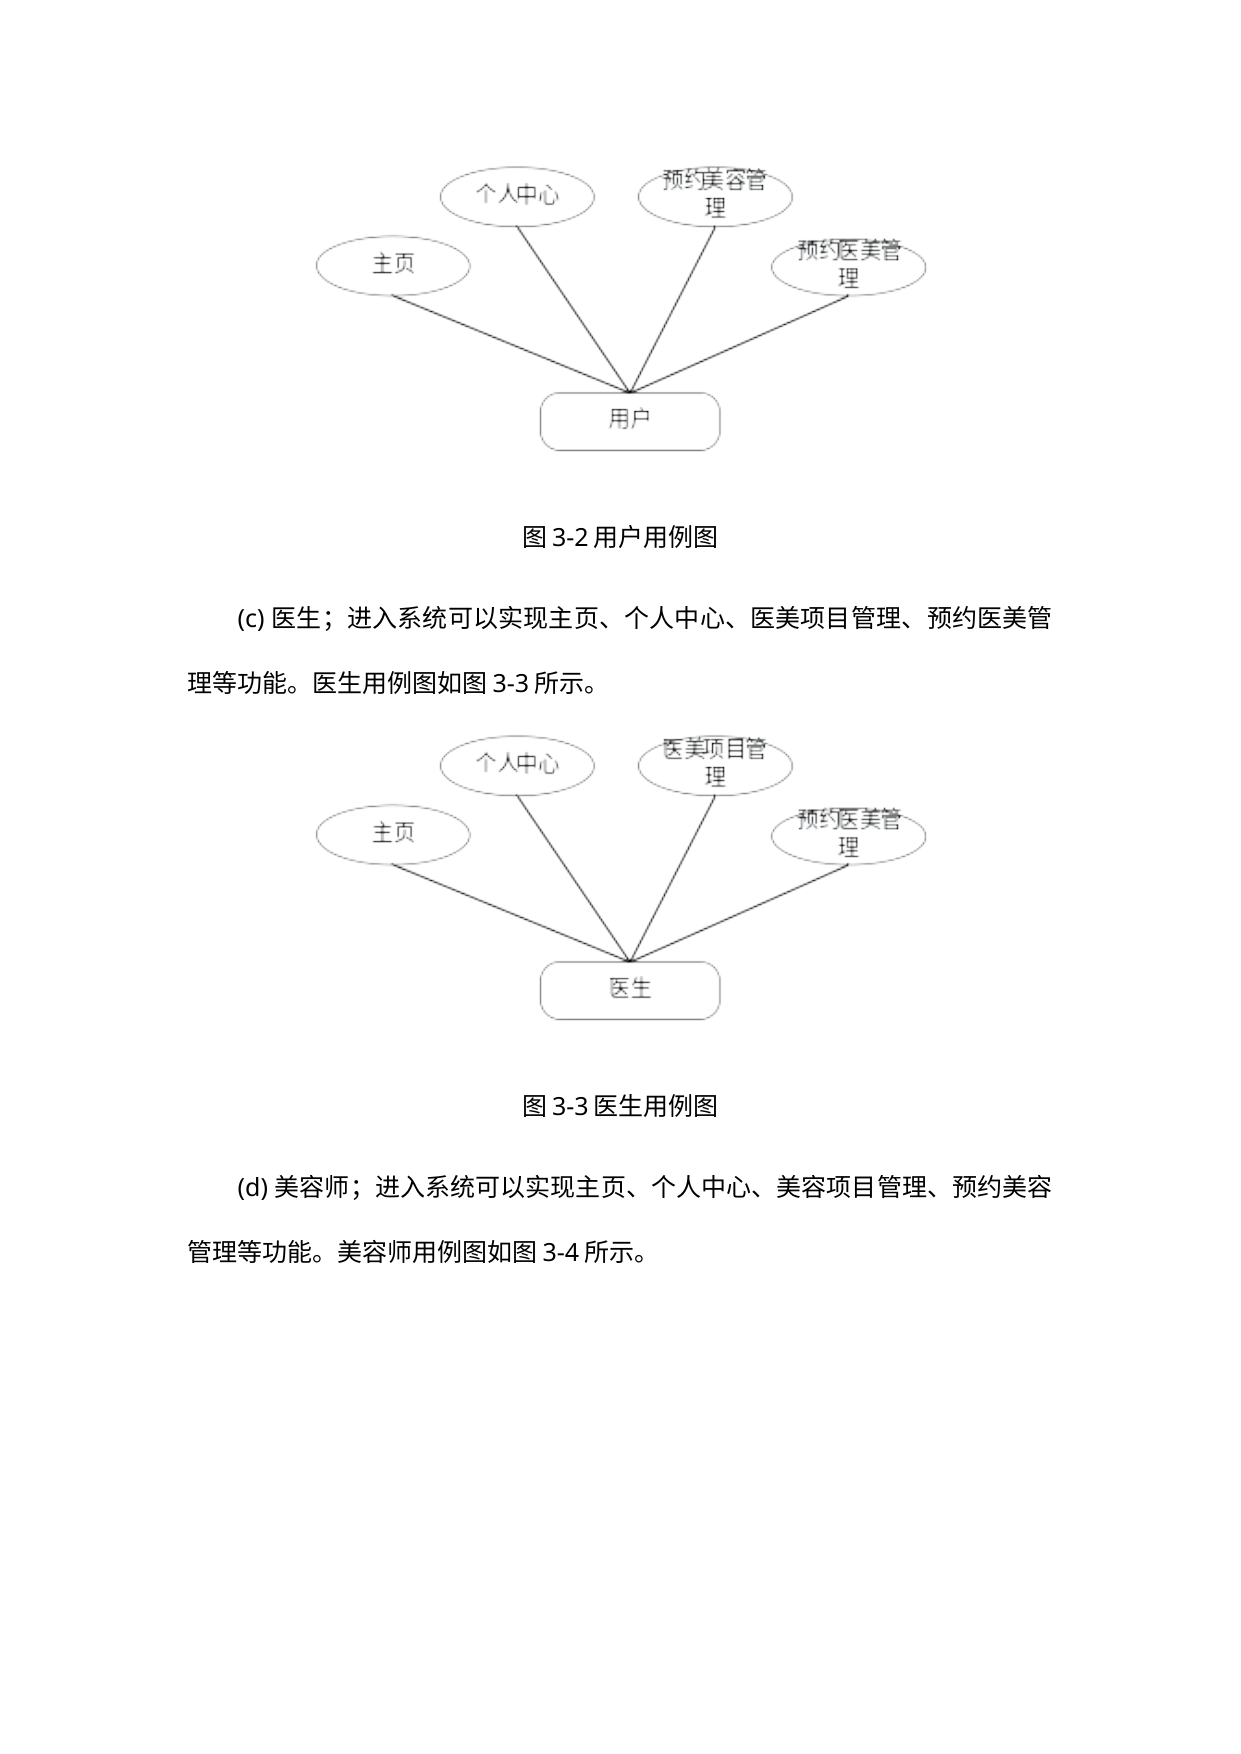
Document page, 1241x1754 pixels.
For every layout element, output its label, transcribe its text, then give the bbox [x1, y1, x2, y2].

text 图3-2用户用例图 [187, 503, 1053, 568]
text 图3-3医生用例图 [187, 1072, 1053, 1137]
text (d) 美容师；进入系统可以实现主页、个人中心、美容项目管理、预约美容管理等功能。美容师用例图如图3-4所示。 [187, 1153, 1053, 1283]
text (c) 医生；进入系统可以实现主页、个人中心、医美项目管理、预约医美管理等功能。医生用例图如图3-3所示。 [187, 584, 1053, 714]
